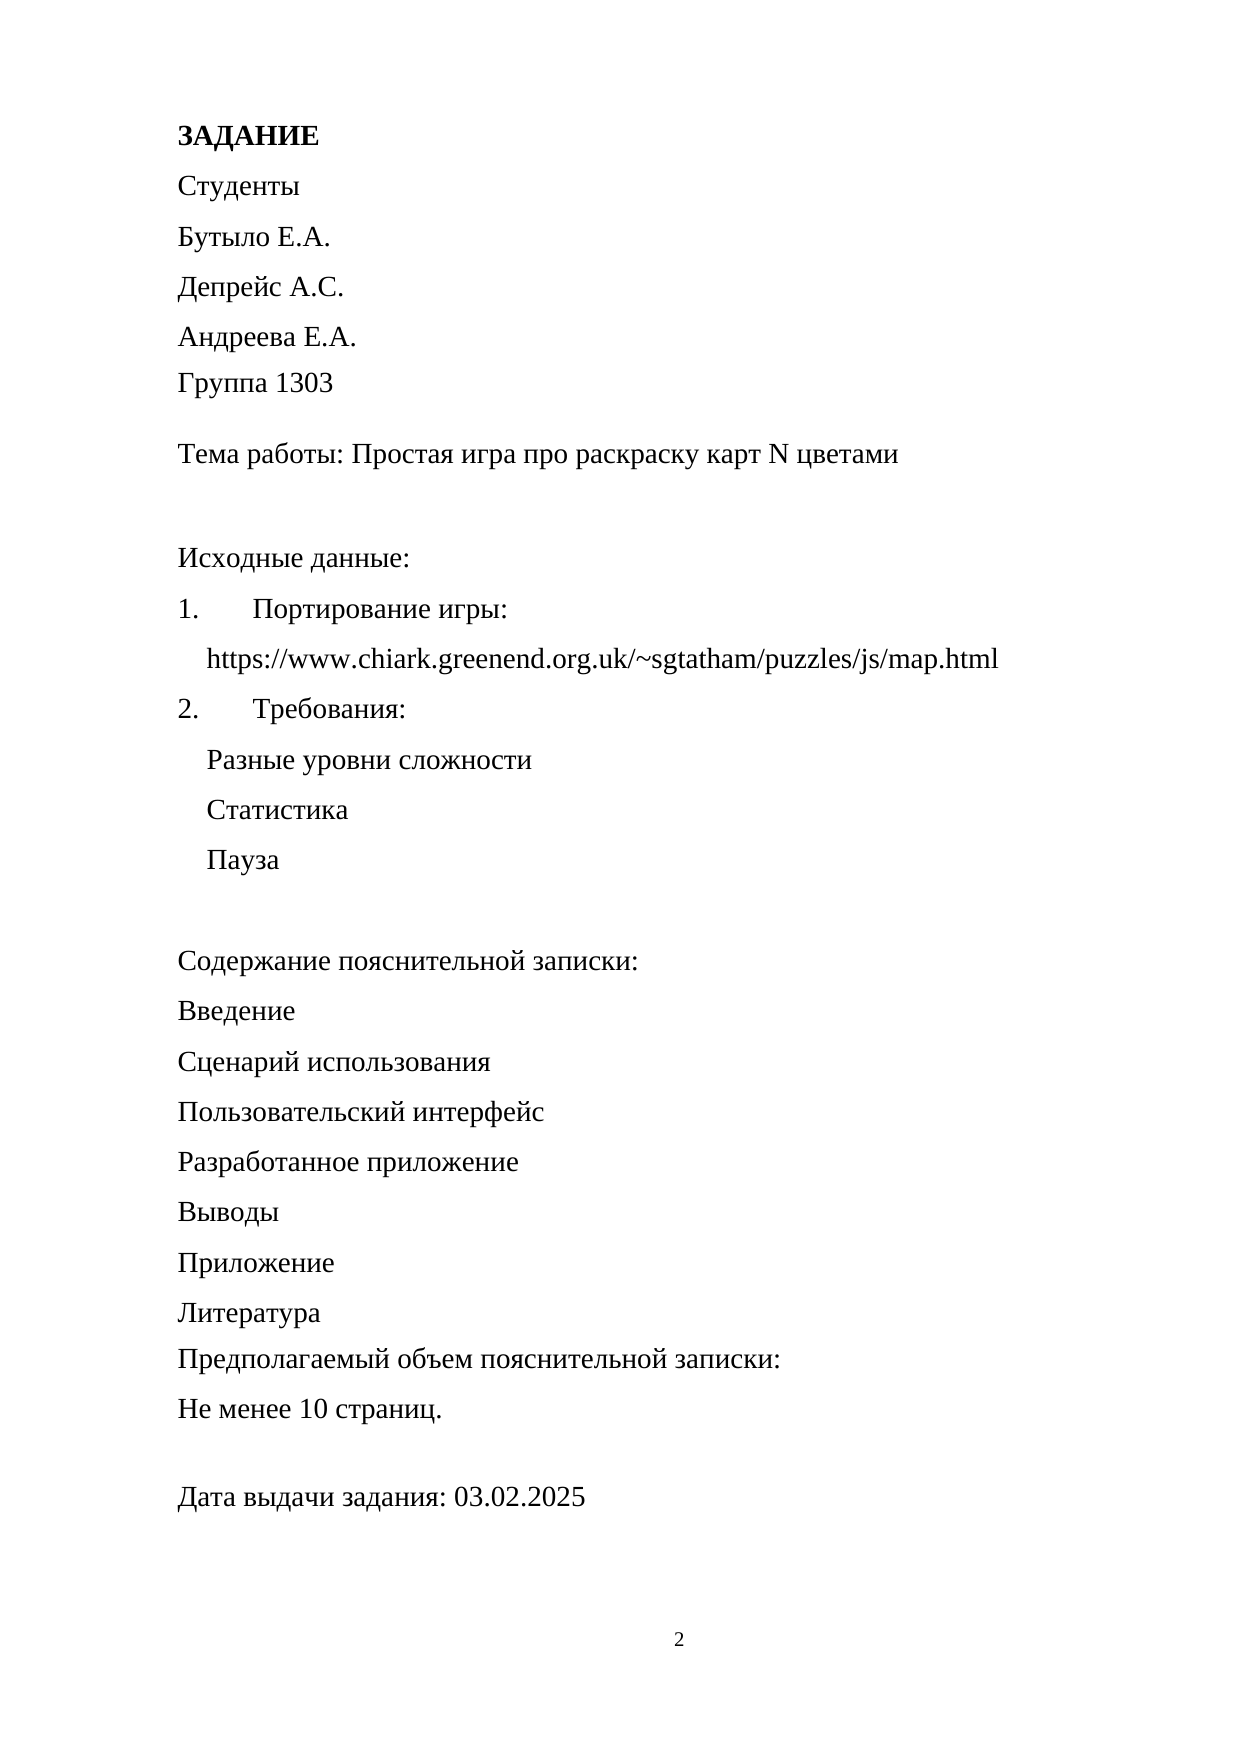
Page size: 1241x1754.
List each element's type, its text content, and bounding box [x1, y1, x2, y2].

table_cell Содержание пояснительной записки: Введение Сценарий использования Пользовательский интерфейс Разработанное приложение Выводы Приложение Литература [166, 943, 1192, 1341]
text ЗАДАНИЕ [177, 118, 1181, 152]
table_cell Исходные данные: Портирование игры: https://www.chiark.greenend.org.uk/~sgtatham/puzzles/js/map.html Требования: Разные уровни сложности Статистика Пауза [166, 541, 1192, 943]
table_header Студенты Бутыло Е.А. Депрейс А.С. Андреева Е.А. [166, 169, 1192, 365]
table_cell Группа 1303 [166, 365, 1192, 436]
table_cell Тема работы: Простая игра про раскраску карт N цветами [166, 436, 1192, 541]
table_cell Предполагаемый объем пояснительной записки: Не менее 10 страниц. [166, 1341, 1192, 1479]
table_cell Дата выдачи задания: 03.02.2025 [166, 1479, 1192, 1567]
